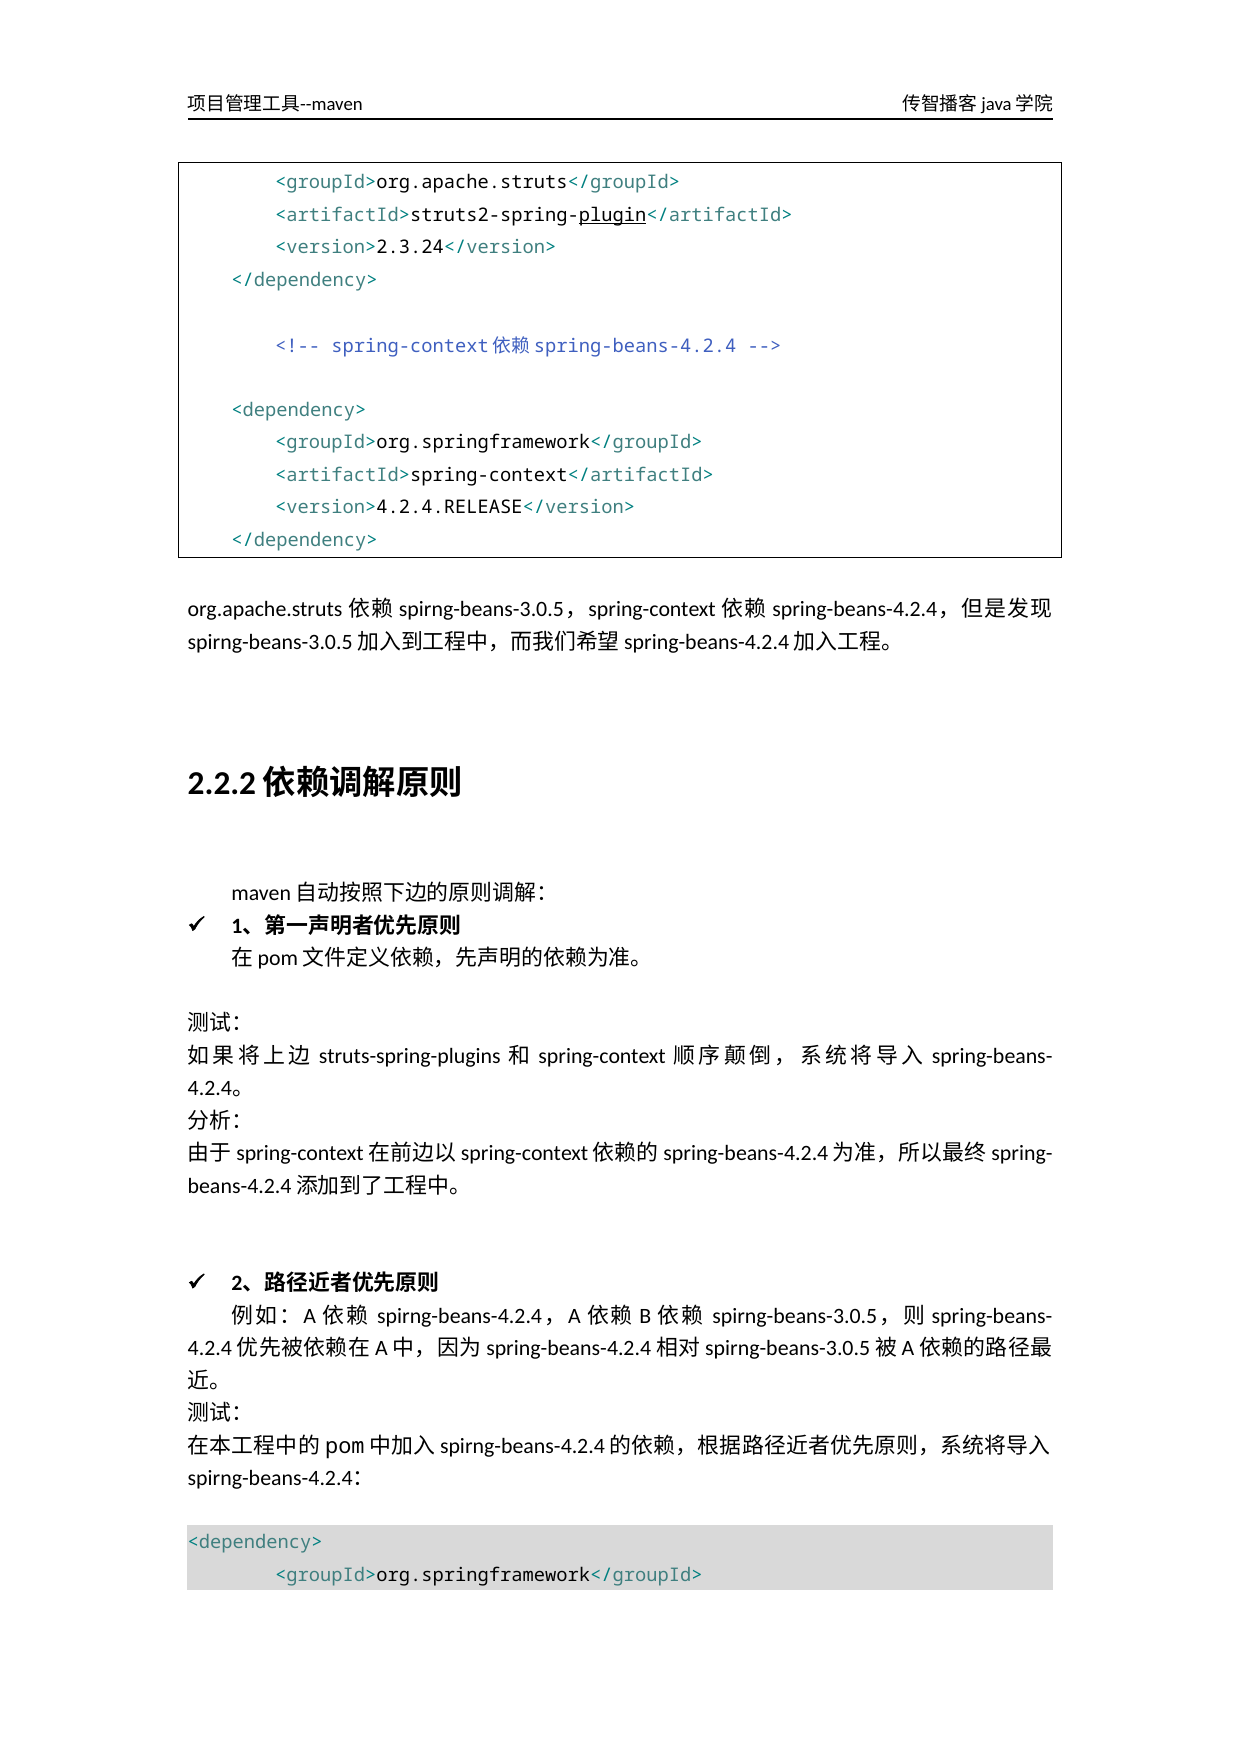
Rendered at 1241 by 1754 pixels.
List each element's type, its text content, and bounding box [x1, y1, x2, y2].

text <artifactId>struts2-spring-plugin</artifactId> [187, 198, 1053, 230]
text 如果将上边struts-spring-plugins和spring-context顺序颠倒，系统将导入spring-beans-4.2.4。 [187, 1037, 1053, 1102]
text 由于spring-context在前边以spring-context依赖的spring-beans-4.2.4为准，所以最终spring-beans-4.2.4添加到了工程中。 [187, 1135, 1053, 1200]
text 例如：A依赖 spirng-beans-4.2.4，A依赖B依赖 spirng-beans-3.0.5，则spring-beans-4.2.4优先被依赖在A中，因为spring-beans-4.2.4相对spirng-beans-3.0.5被A依赖的路径最近。 [187, 1297, 1053, 1395]
text <version>4.2.4.RELEASE</version> [187, 490, 1053, 519]
text <dependency> [187, 1525, 1053, 1557]
text 测试： [187, 1395, 1053, 1427]
text 在本工程中的pom中加入spirng-beans-4.2.4的依赖，根据路径近者优先原则，系统将导入spirng-beans-4.2.4： [187, 1427, 1053, 1492]
text 测试： [187, 1005, 1053, 1037]
text maven自动按照下边的原则调解： [187, 875, 1053, 907]
text <dependency> [187, 393, 1053, 425]
text 在pom文件定义依赖，先声明的依赖为准。 [187, 940, 1053, 972]
list 1、第一声明者优先原则 [187, 907, 1053, 940]
list 2、路径近者优先原则 [187, 1265, 1053, 1297]
subtitle 依赖调解原则 [187, 748, 1053, 813]
text <groupId>org.springframework</groupId> [187, 1557, 1053, 1590]
text </dependency> [187, 263, 1053, 295]
text <version>2.3.24</version> [187, 230, 1053, 263]
text 分析： [187, 1102, 1053, 1135]
text </dependency> [179, 519, 1061, 557]
text <groupId>org.apache.struts</groupId> [179, 163, 1061, 198]
text <groupId>org.springframework</groupId> [187, 425, 1053, 458]
text <artifactId>spring-context</artifactId> [187, 458, 1053, 490]
text org.apache.struts依赖spirng-beans-3.0.5，spring-context依赖spring-beans-4.2.4，但是发现spirng-beans-3.0.5加入到工程中，而我们希望spring-beans-4.2.4加入工程。 [187, 591, 1053, 656]
text <!-- spring-context依赖spring-beans-4.2.4 --> [187, 328, 1053, 360]
